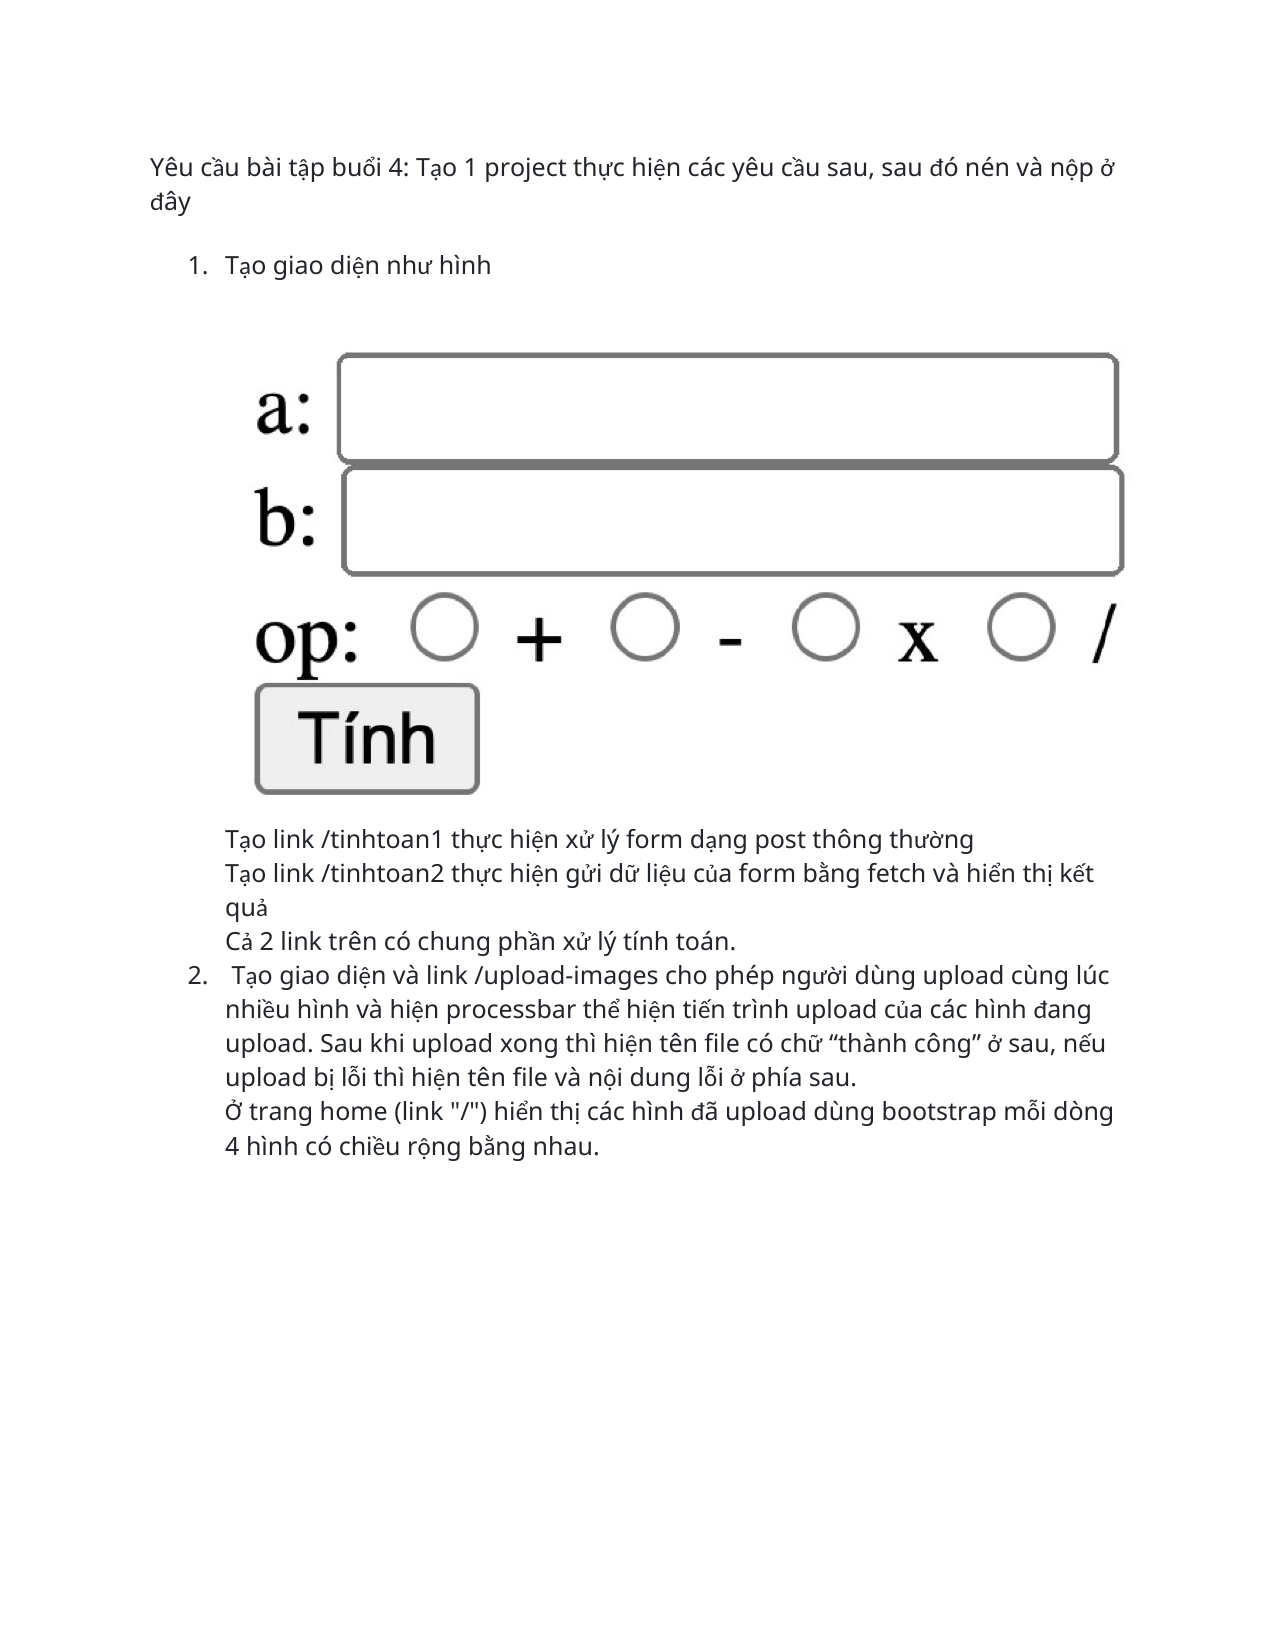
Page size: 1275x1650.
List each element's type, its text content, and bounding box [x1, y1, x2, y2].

picture [225, 281, 1200, 822]
text Yêu cầu bài tập buổi 4: Tạo 1 project thực hiện các yêu cầu sau, sau đó nén và nộp ở đây [150, 150, 1125, 218]
list Tạo giao diện và link /upload-images cho phép người dùng upload cùng lúc nhiều hình và hiện processbar thể hiện tiến trình upload của các hình đang upload. Sau khi upload xong thì hiện tên file có chữ “thành công” ở sau, nếu upload bị lỗi thì hiện tên file và nội dung lỗi ở phía sau. Ở trang home (link "/") hiển thị các hình đã upload dùng bootstrap mỗi dòng 4 hình có chiều rộng bằng nhau. [187, 958, 1125, 1162]
